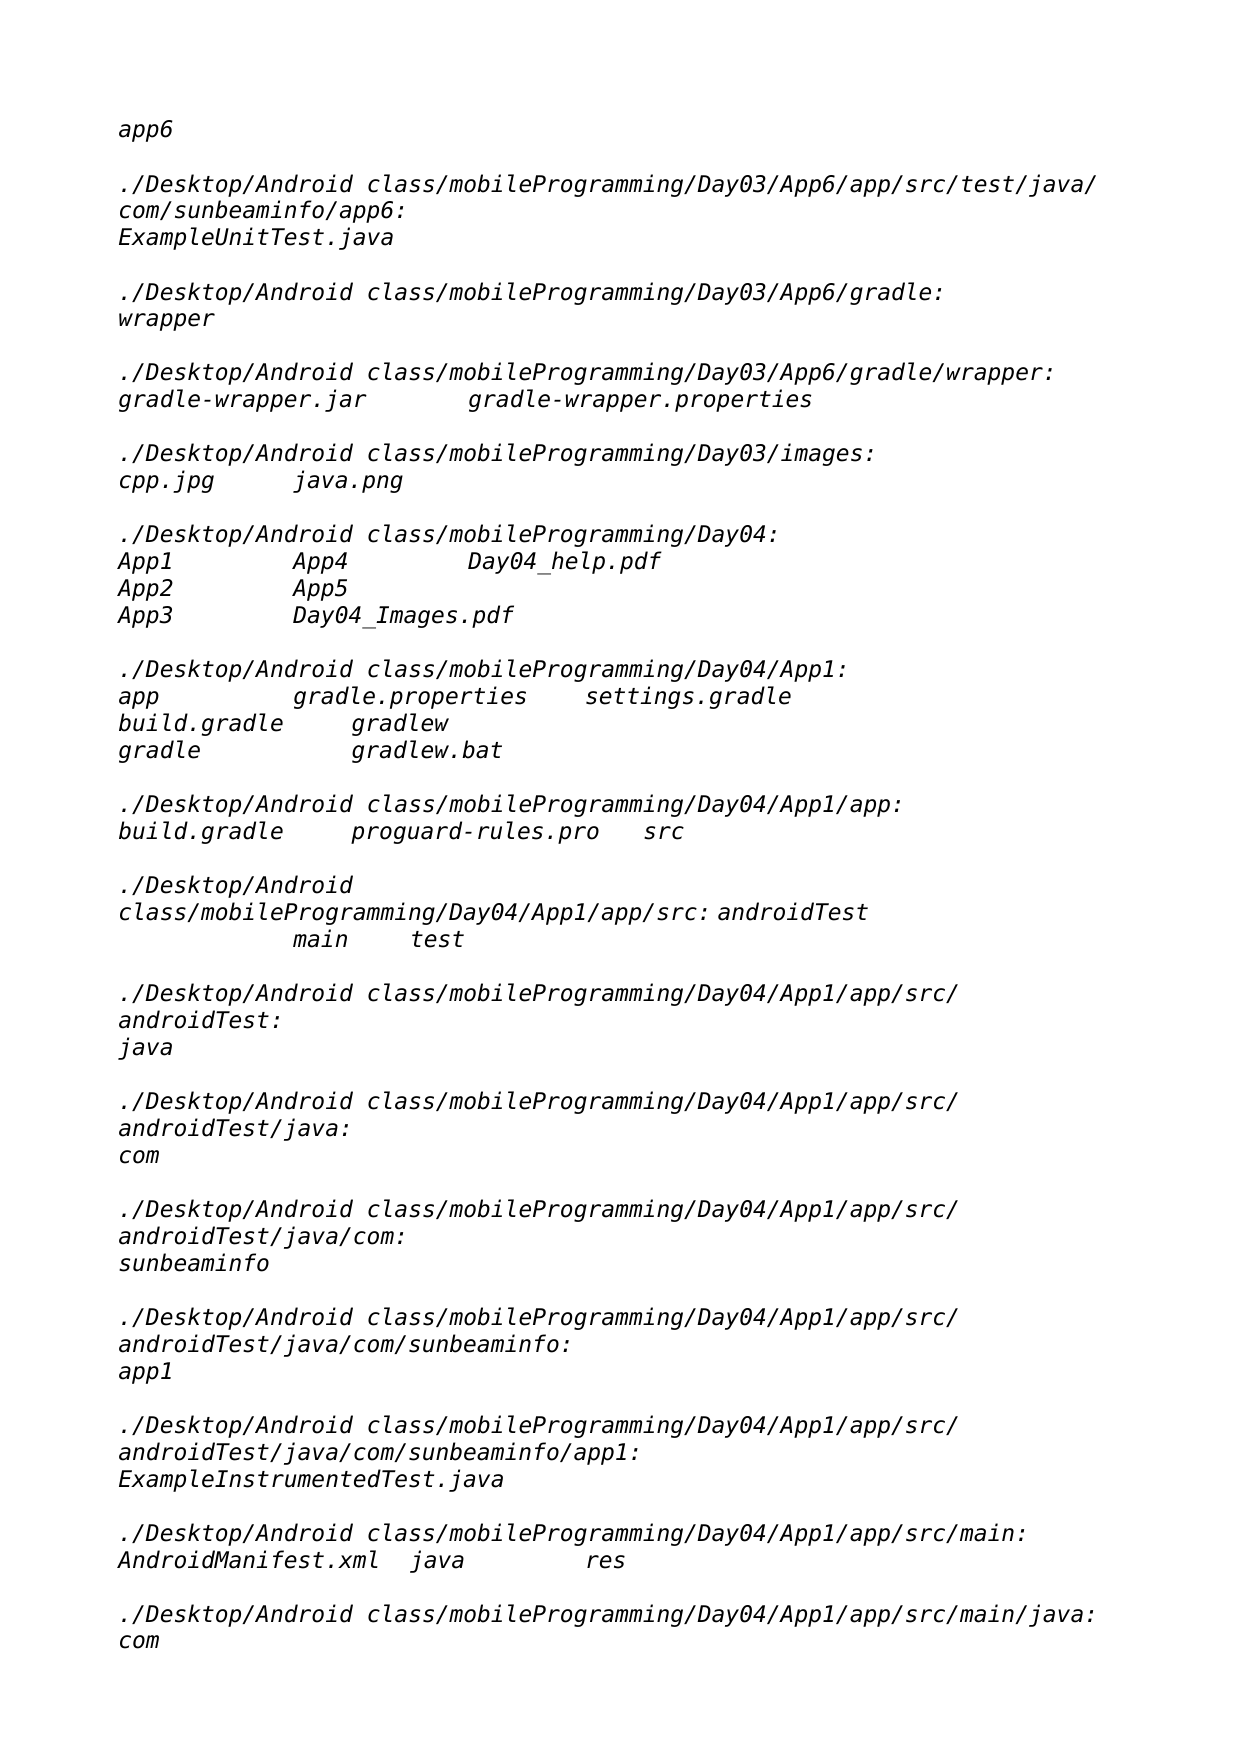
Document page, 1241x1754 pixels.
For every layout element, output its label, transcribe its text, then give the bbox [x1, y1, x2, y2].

text gradle gradlew.bat [118, 737, 1109, 764]
text App3 Day04_Images.pdf [118, 602, 1109, 629]
text java [118, 1034, 1109, 1061]
text ./Desktop/Android class/mobileProgramming/Day03/App6/gradle/wrapper: gradle-wrapper.jar gradle-wrapper.properties [118, 359, 1057, 413]
text ./Desktop/Android class/mobileProgramming/Day03/App6/app/src/test/java/ com/sunbeaminfo/app6: [118, 171, 1109, 224]
text ./Desktop/Android class/mobileProgramming/Day03/App6/gradle: wrapper [118, 279, 1003, 332]
text ./Desktop/Android class/mobileProgramming/Day04/App1/app/src/main/java: com [118, 1601, 1109, 1654]
text app1 [118, 1358, 1109, 1384]
text ./Desktop/Android class/mobileProgramming/Day04/App1/app/src/ androidTest/java/com/sunbeaminfo/app1: ExampleInstrumentedTest.java [118, 1412, 1003, 1493]
text ./Desktop/Android class/mobileProgramming/Day04/App1/app/src/ androidTest/java: [118, 1088, 1003, 1142]
text ./Desktop/Android class/mobileProgramming/Day04/App1/app/src: androidTest main test [118, 872, 960, 953]
text ./Desktop/Android class/mobileProgramming/Day04/App1/app/src/ androidTest/java/com: [118, 1196, 1003, 1250]
text ./Desktop/Android class/mobileProgramming/Day04/App1/app/src/main: AndroidManifest.xml java res [118, 1520, 1029, 1573]
text ./Desktop/Android class/mobileProgramming/Day04/App1: app gradle.properties settings.gradle build.gradle gradlew [118, 657, 850, 737]
text ExampleUnitTest.java [118, 224, 1109, 251]
text ./Desktop/Android class/mobileProgramming/Day03/images: cpp.jpg java.png [118, 441, 877, 494]
text sunbeaminfo [118, 1250, 1109, 1277]
text ./Desktop/Android class/mobileProgramming/Day04/App1/app/src/ androidTest/java/com/sunbeaminfo: [118, 1304, 1003, 1358]
text ./Desktop/Android class/mobileProgramming/Day04/App1/app: build.gradle proguard-rules.pro src [118, 792, 905, 845]
text app6 [118, 117, 1109, 143]
text ./Desktop/Android class/mobileProgramming/Day04: App1 App4 Day04_help.pdf [118, 521, 781, 575]
text App2 App5 [118, 575, 1109, 602]
text ./Desktop/Android class/mobileProgramming/Day04/App1/app/src/ androidTest: [118, 980, 1003, 1034]
text com [118, 1142, 1109, 1169]
